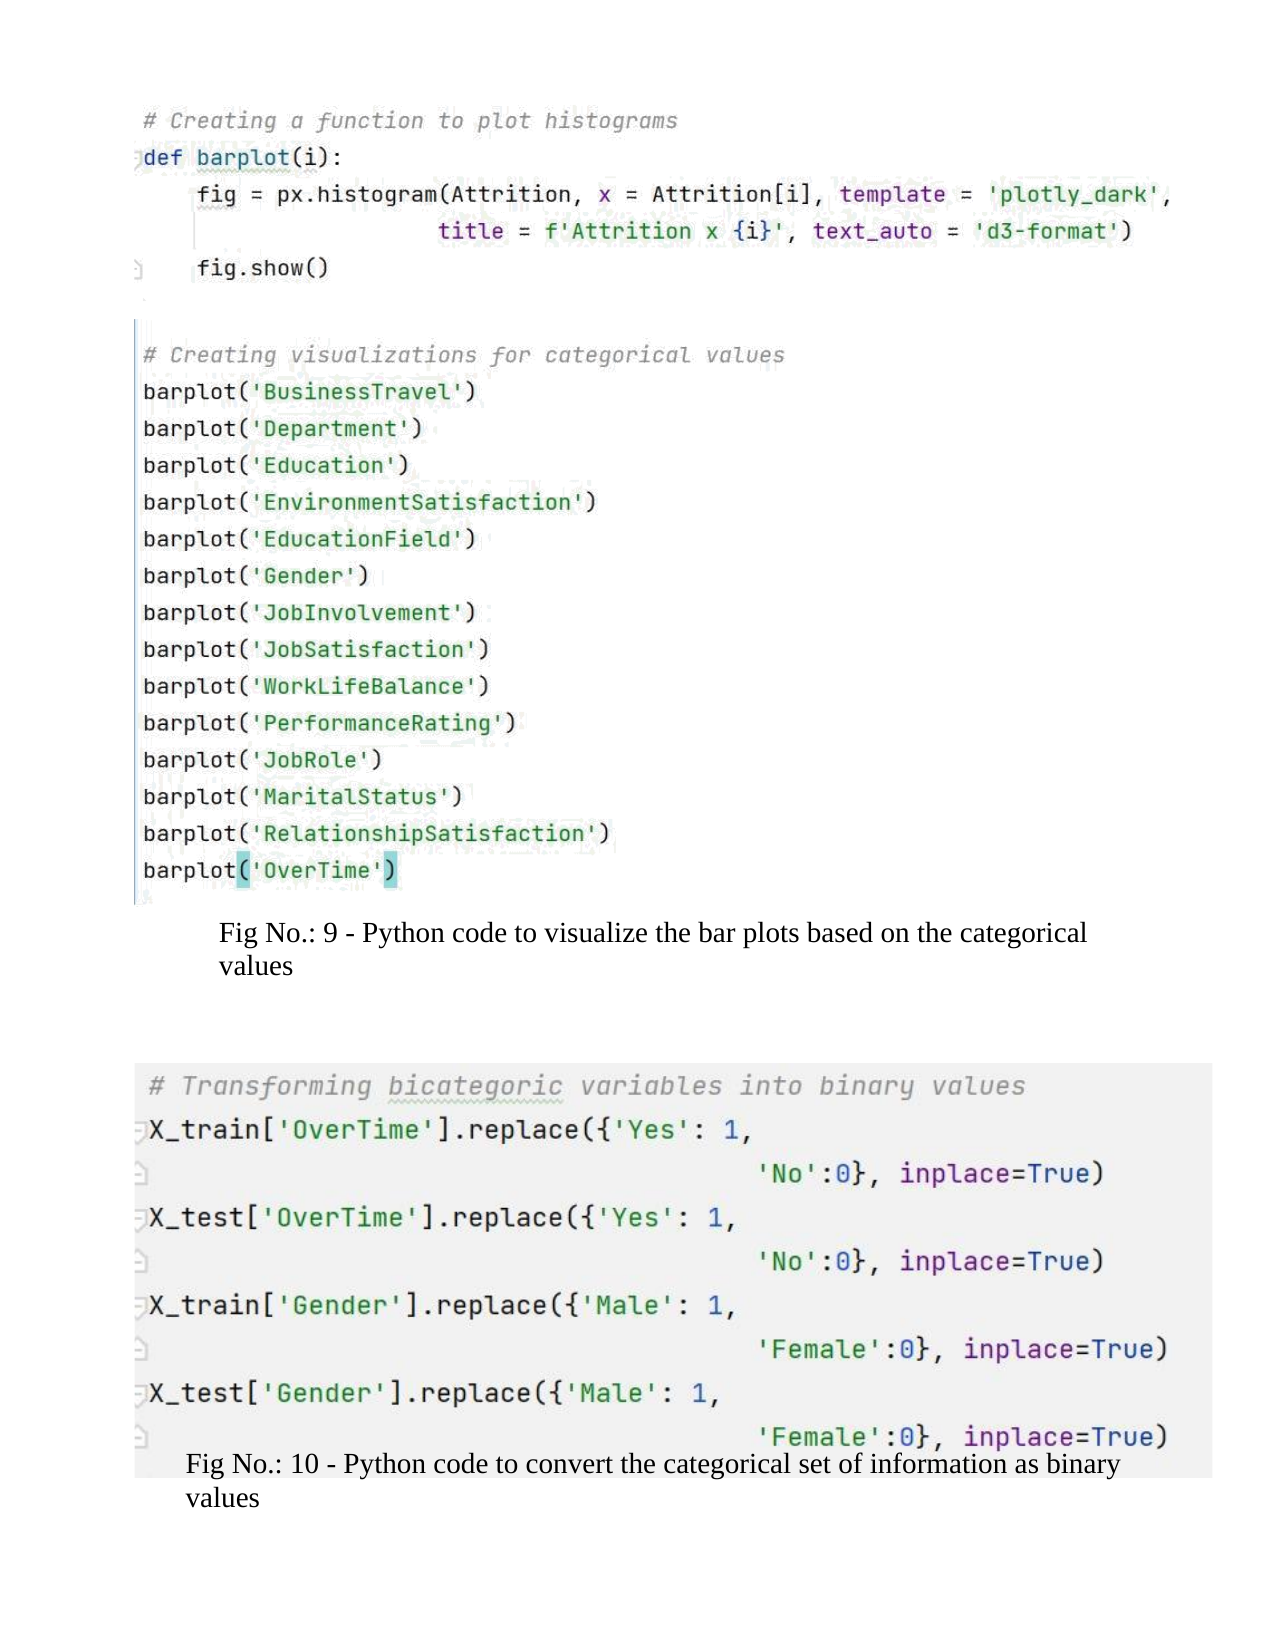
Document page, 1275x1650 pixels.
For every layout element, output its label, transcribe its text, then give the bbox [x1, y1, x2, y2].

text Fig No.: 10 - Python code to convert the categorical set of information as binary values [185, 1446, 1137, 1513]
picture [134, 1063, 1213, 1478]
text Fig No.: 9 - Python code to visualize the bar plots based on the categorical values [219, 915, 1137, 982]
picture [134, 87, 1213, 907]
